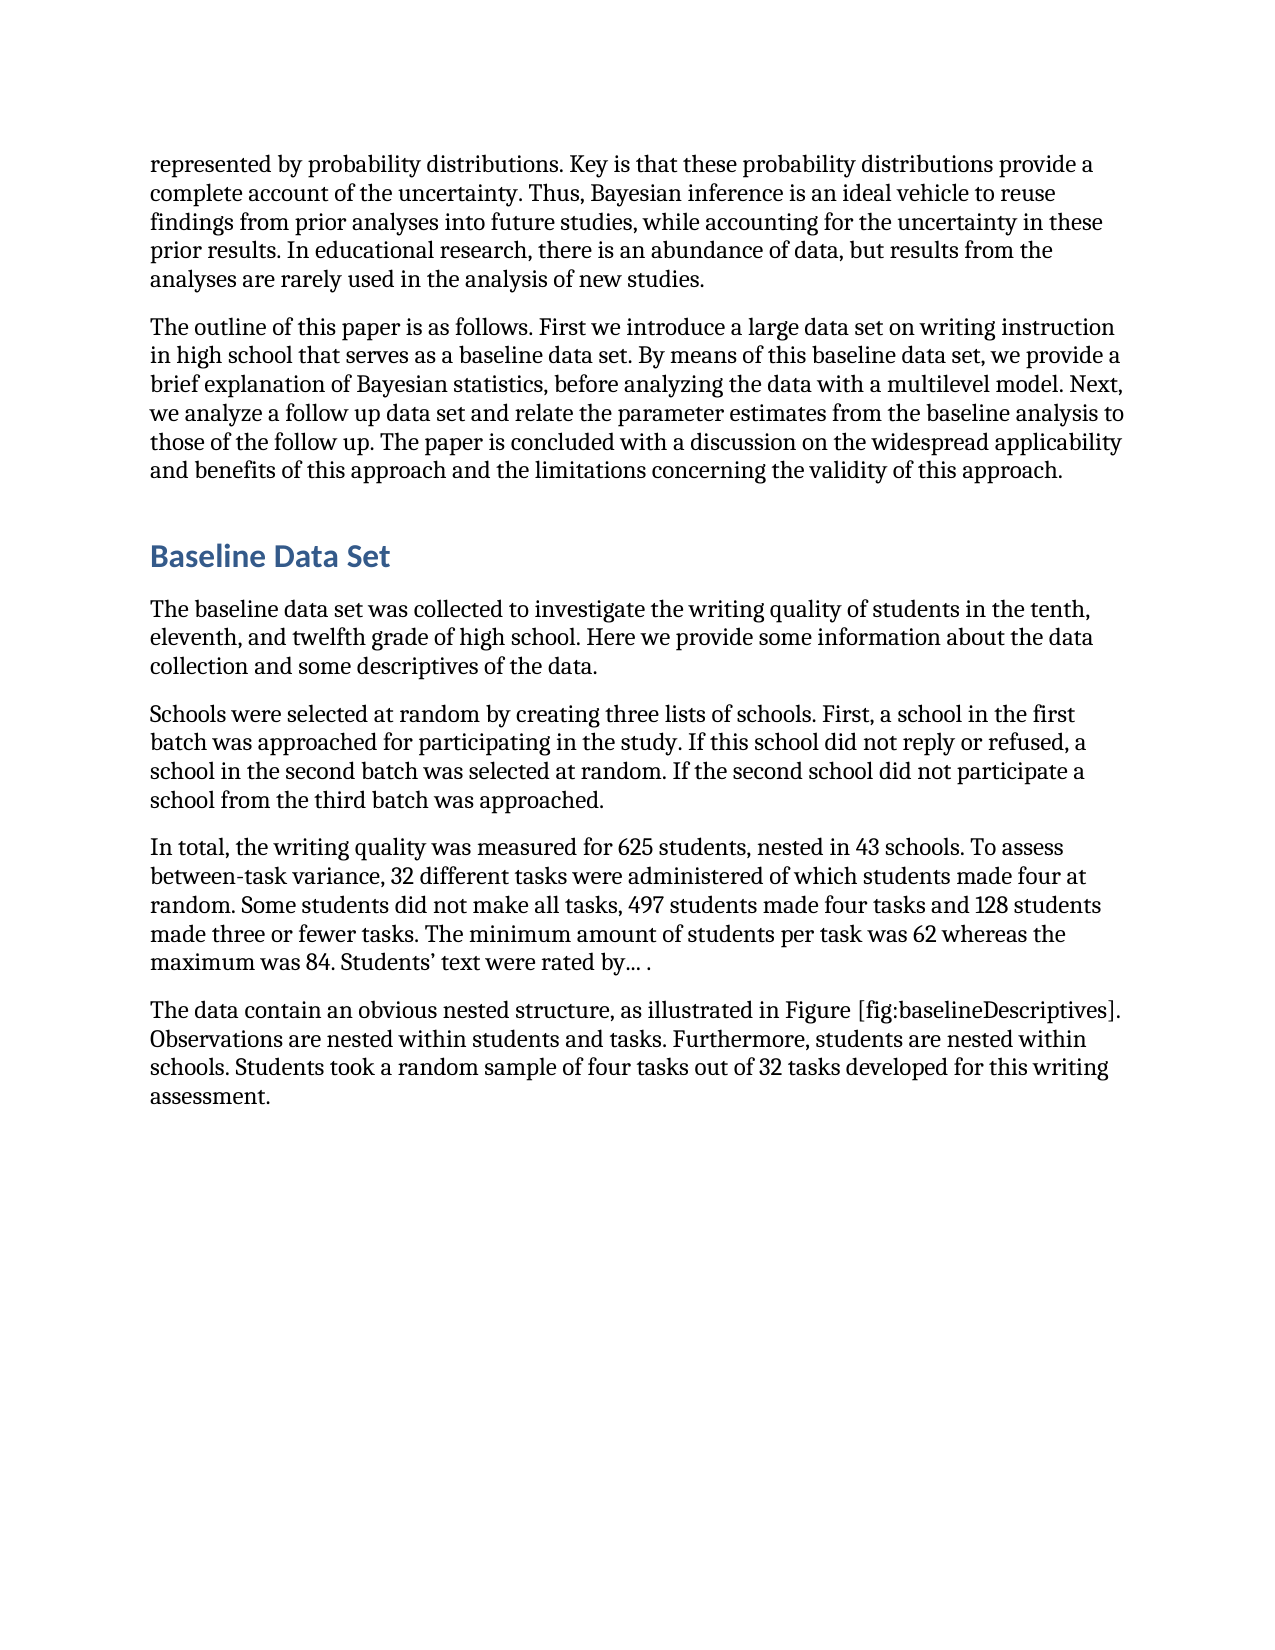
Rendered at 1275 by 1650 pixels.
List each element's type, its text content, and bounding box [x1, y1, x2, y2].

subtitle Baseline Data Set [150, 535, 1125, 576]
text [150, 150, 1125, 294]
text The data contain an obvious nested structure, as illustrated in Figure [fig:baselineDescriptives]. Observations are nested within students and tasks. Furthermore, students are nested within schools. Students took a random sample of four tasks out of 32 tasks developed for this writing assessment. [150, 996, 1125, 1111]
text Schools were selected at random by creating three lists of schools. First, a school in the first batch was approached for participating in the study. If this school did not reply or refused, a school in the second batch was selected at random. If the second school did not participate a school from the third batch was approached. [150, 699, 1125, 814]
text The outline of this paper is as follows. First we introduce a large data set on writing instruction in high school that serves as a baseline data set. By means of this baseline data set, we provide a brief explanation of Bayesian statistics, before analyzing the data with a multilevel model. Next, we analyze a follow up data set and relate the parameter estimates from the baseline analysis to those of the follow up. The paper is concluded with a discussion on the widespread applicability and benefits of this approach and the limitations concerning the validity of this approach. [150, 312, 1125, 485]
text The baseline data set was collected to investigate the writing quality of students in the tenth, eleventh, and twelfth grade of high school. Here we provide some information about the data collection and some descriptives of the data. [150, 594, 1125, 681]
text In total, the writing quality was measured for 625 students, nested in 43 schools. To assess between-task variance, 32 different tasks were administered of which students made four at random. Some students did not make all tasks, 497 students made four tasks and 128 students made three or fewer tasks. The minimum amount of students per task was 62 whereas the maximum was 84. Students’ text were rated by... . [150, 833, 1125, 977]
